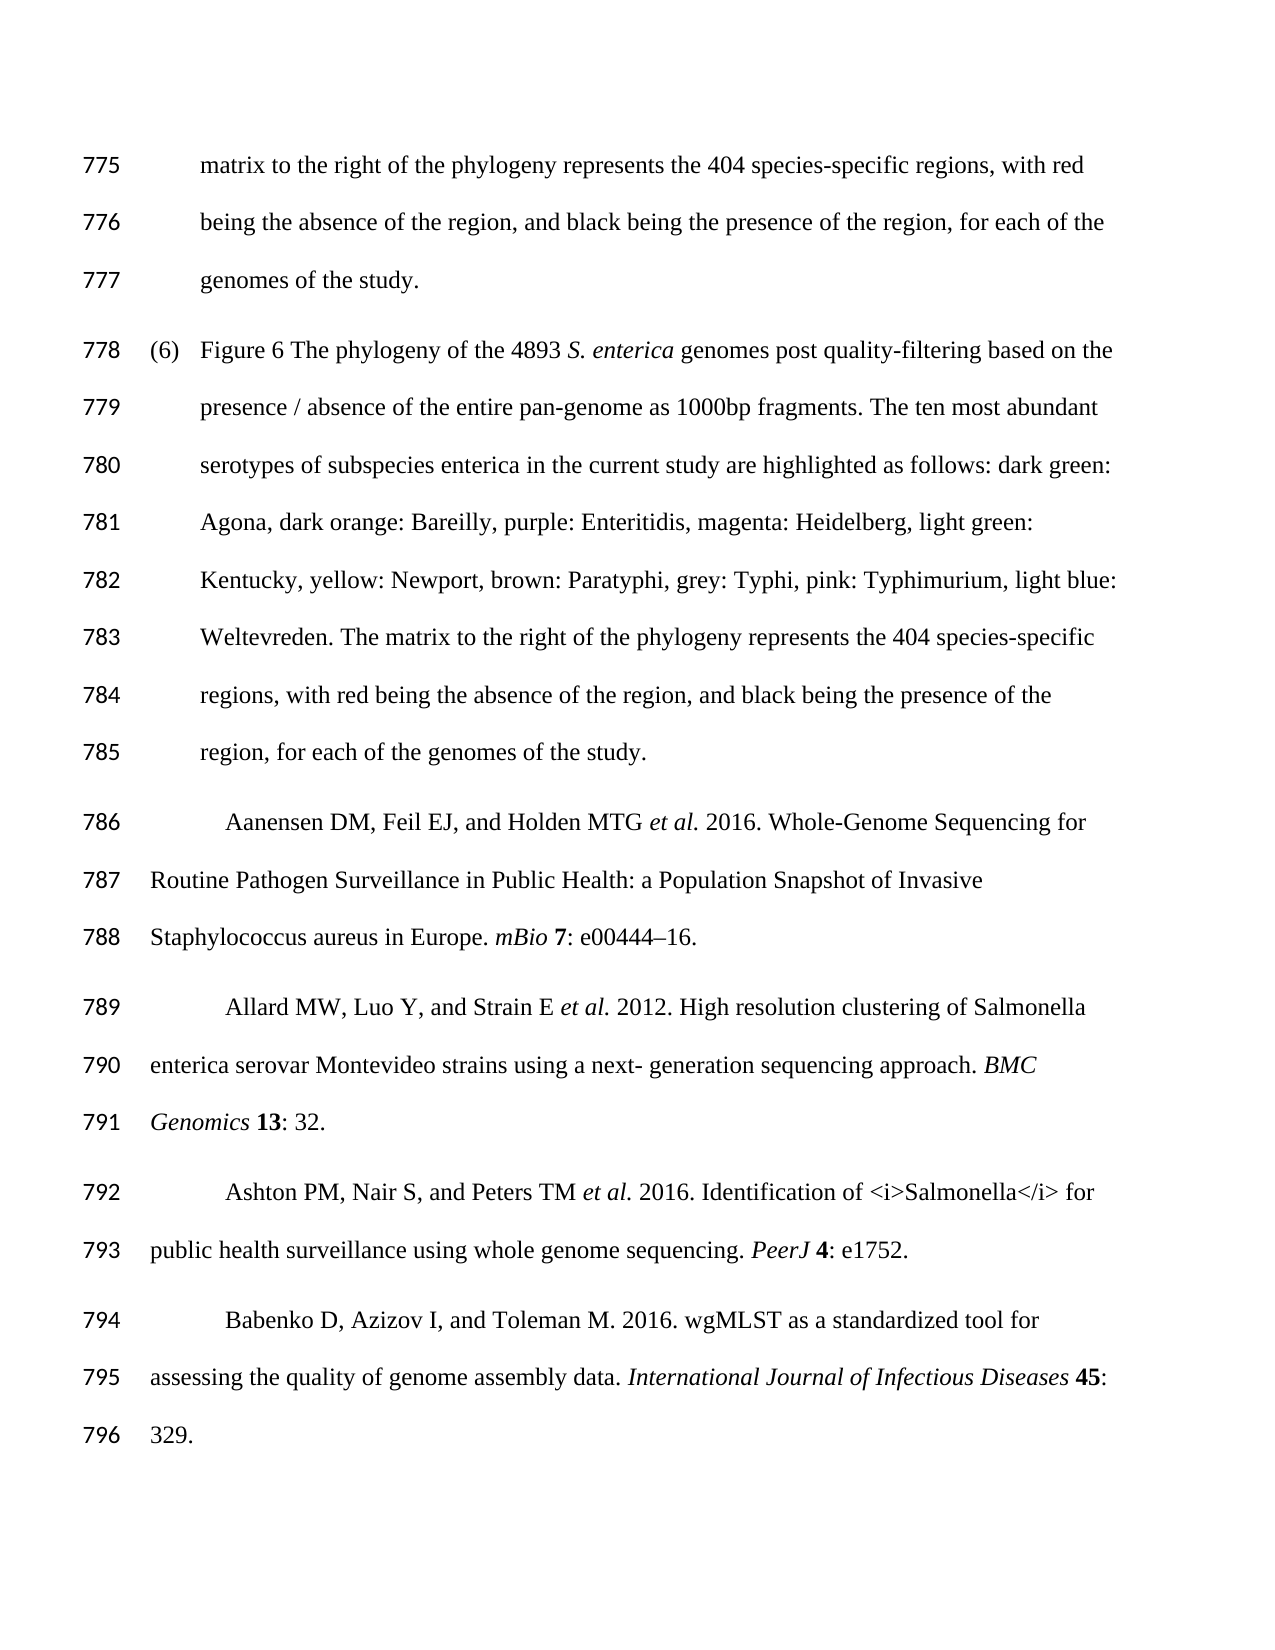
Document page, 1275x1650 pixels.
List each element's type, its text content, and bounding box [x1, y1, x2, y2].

list Figure 6 The phylogeny of the 4893 S. enterica genomes post quality-filtering based on the presence / absence of the entire pan-genome as 1000bp fragments. The ten most abundant serotypes of subspecies enterica in the current study are highlighted as follows: dark green: Agona, dark orange: Bareilly, purple: Enteritidis, magenta: Heidelberg, light green: Kentucky, yellow: Newport, brown: Paratyphi, grey: Typhi, pink: Typhimurium, light blue: Weltevreden. The matrix to the right of the phylogeny represents the 404 species-specific regions, with red being the absence of the region, and black being the presence of the region, for each of the genomes of the study. [150, 335, 1125, 766]
